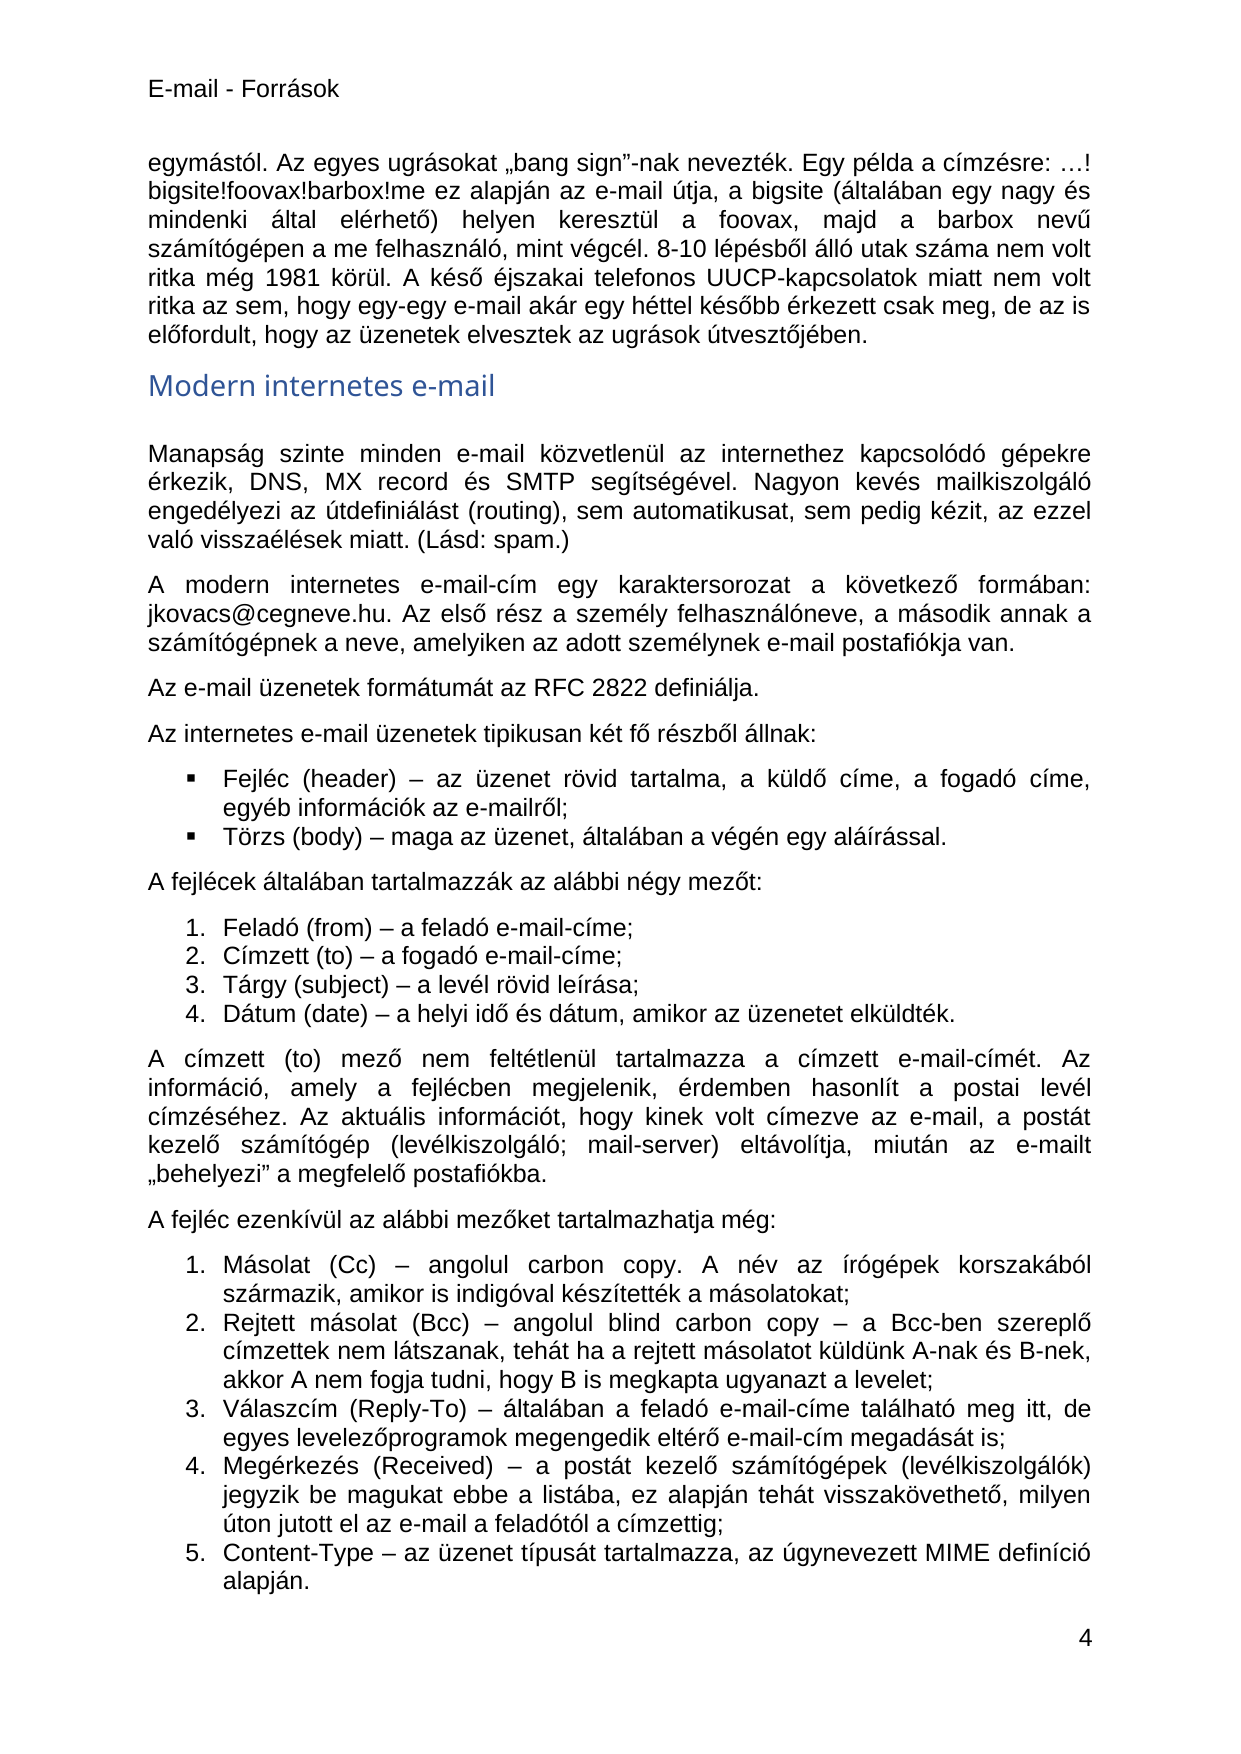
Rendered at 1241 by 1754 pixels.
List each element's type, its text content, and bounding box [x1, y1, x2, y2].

text A fejlécek általában tartalmazzák az alábbi négy mezőt: [148, 867, 1093, 896]
list Megérkezés (Received) – a postát kezelő számítógépek (levélkiszolgálók) jegyzik be magukat ebbe a listába, ez alapján tehát visszakövethető, milyen úton jutott el az e-mail a feladótól a címzettig; [185, 1451, 1093, 1537]
list Címzett (to) – a fogadó e-mail-címe; [185, 941, 1093, 970]
list Rejtett másolat (Bcc) – angolul blind carbon copy – a Bcc-ben szereplő címzettek nem látszanak, tehát ha a rejtett másolatot küldünk A-nak és B-nek, akkor A nem fogja tudni, hogy B is megkapta ugyanazt a levelet; [185, 1307, 1093, 1394]
text Az internetes e-mail üzenetek tipikusan két fő részből állnak: [148, 718, 1093, 747]
list Feladó (from) – a feladó e-mail-címe; [185, 912, 1093, 941]
text A fejléc ezenkívül az alábbi mezőket tartalmazhatja még: [148, 1204, 1093, 1233]
list Törzs (body) – maga az üzenet, általában a végén egy aláírással. [185, 822, 1093, 850]
text Manapság szinte minden e-mail közvetlenül az internethez kapcsolódó gépekre érkezik, DNS, MX record és SMTP segítségével. Nagyon kevés mailkiszolgáló engedélyezi az útdefiniálást (routing), sem automatikusat, sem pedig kézit, az ezzel való visszaélések miatt. (Lásd: spam.) [148, 438, 1093, 553]
list Válaszcím (Reply-To) – általában a feladó e-mail-címe található meg itt, de egyes levelezőprogramok megengedik eltérő e-mail-cím megadását is; [185, 1394, 1093, 1451]
text Az e-mail üzenetek formátumát az RFC 2822 definiálja. [148, 673, 1093, 702]
list Másolat (Cc) – angolul carbon copy. A név az írógépek korszakából származik, amikor is indigóval készítették a másolatokat; [185, 1250, 1093, 1307]
list Tárgy (subject) – a levél rövid leírása; [185, 970, 1093, 999]
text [148, 148, 1093, 349]
text Modern internetes e-mail [148, 366, 1093, 405]
list Content-Type – az üzenet típusát tartalmazza, az úgynevezett MIME definíció alapján. [185, 1537, 1093, 1595]
list Fejléc (header) – az üzenet rövid tartalma, a küldő címe, a fogadó címe, egyéb információk az e-mailről; [185, 764, 1093, 822]
list Dátum (date) – a helyi idő és dátum, amikor az üzenetet elküldték. [185, 999, 1093, 1027]
text A címzett (to) mező nem feltétlenül tartalmazza a címzett e-mail-címét. Az információ, amely a fejlécben megjelenik, érdemben hasonlít a postai levél címzéséhez. Az aktuális információt, hogy kinek volt címezve az e-mail, a postát kezelő számítógép (levélkiszolgáló; mail-server) eltávolítja, miután az e-mailt „behelyezi” a megfelelő postafiókba. [148, 1044, 1093, 1188]
text A modern internetes e-mail-cím egy karaktersorozat a következő formában: jkovacs@cegneve.hu. Az első rész a személy felhasználóneve, a második annak a számítógépnek a neve, amelyiken az adott személynek e-mail postafiókja van. [148, 570, 1093, 656]
